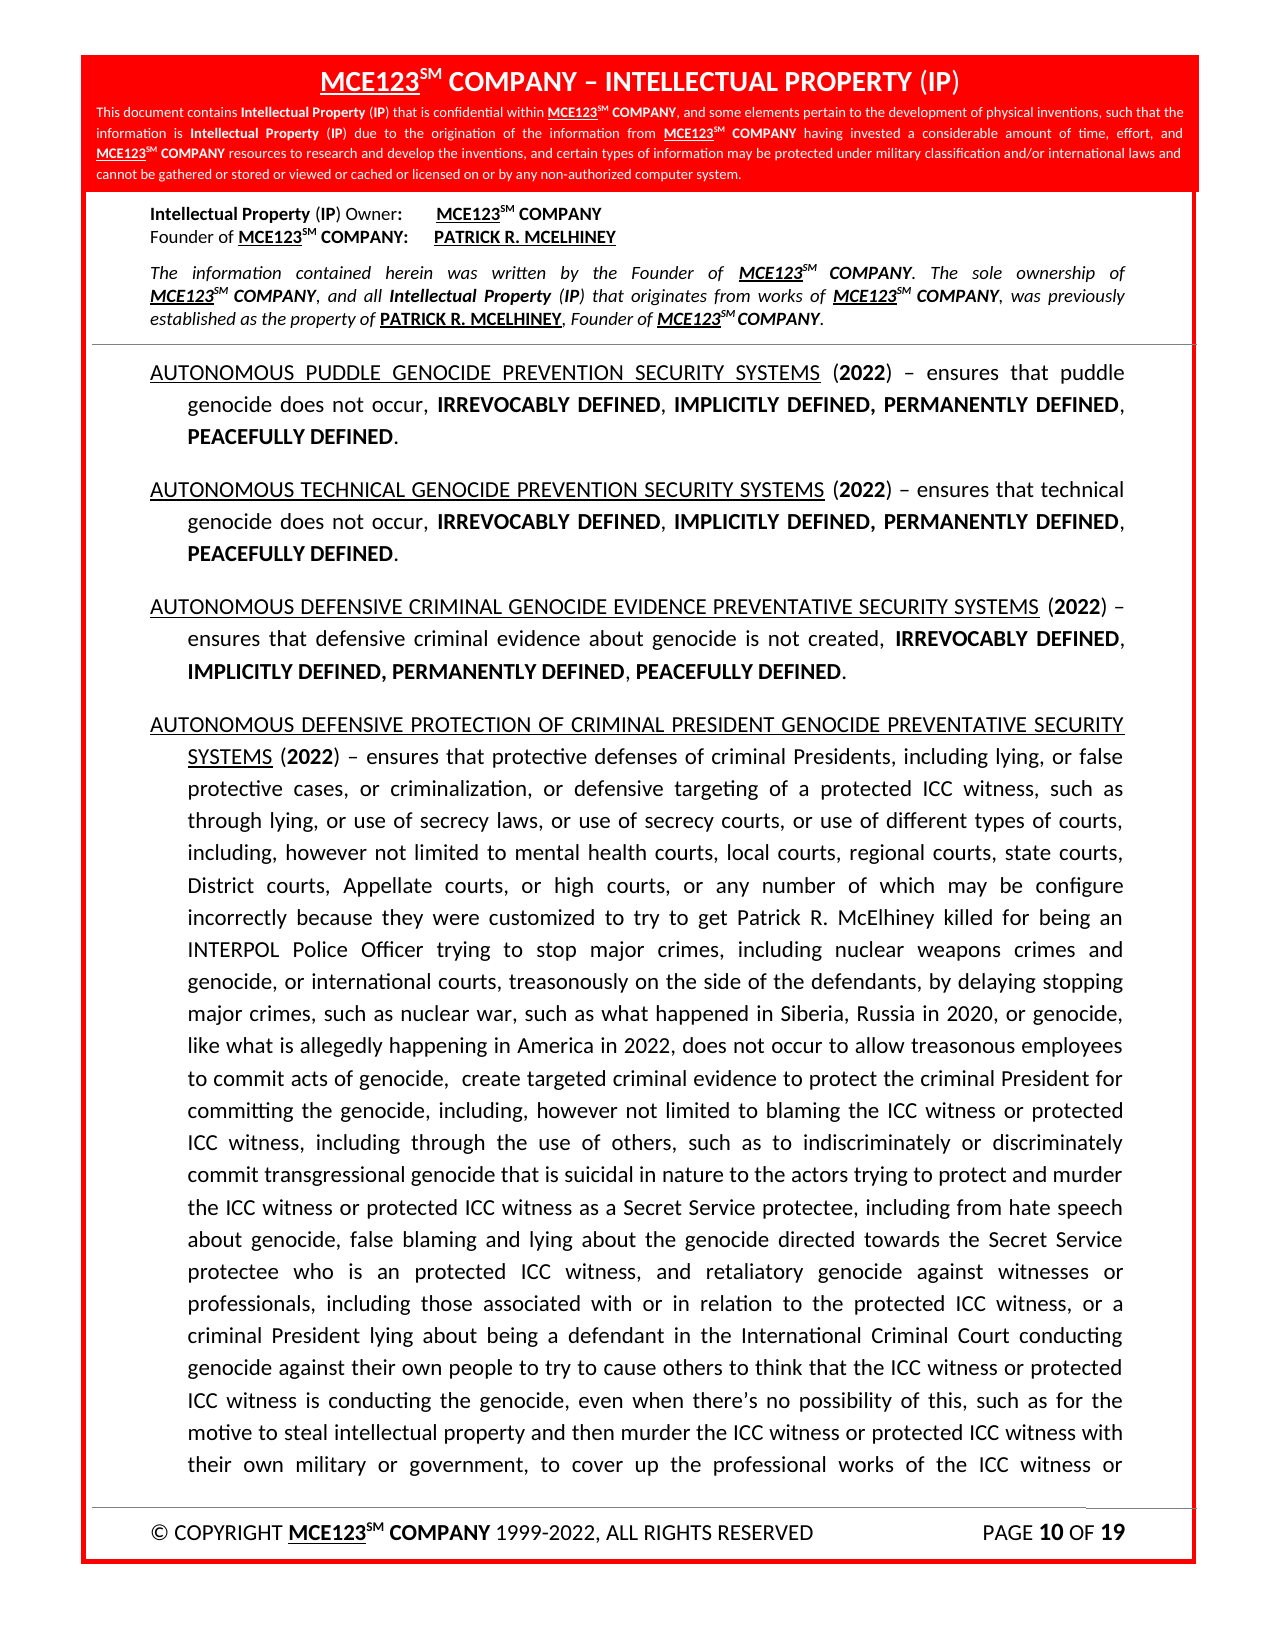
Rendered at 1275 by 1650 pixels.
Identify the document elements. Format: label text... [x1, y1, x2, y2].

text AUTONOMOUS PUDDLE GENOCIDE PREVENTION SECURITY SYSTEMS (2022) – ensures that puddle genocide does not occur, IRREVOCABLY DEFINED, IMPLICITLY DEFINED, PERMANENTLY DEFINED, PEACEFULLY DEFINED. [150, 358, 1125, 450]
text AUTONOMOUS DEFENSIVE CRIMINAL GENOCIDE EVIDENCE PREVENTATIVE SECURITY SYSTEMS (2022) – ensures that defensive criminal evidence about genocide is not created, IRREVOCABLY DEFINED, IMPLICITLY DEFINED, PERMANENTLY DEFINED, PEACEFULLY DEFINED. [150, 592, 1125, 685]
text AUTONOMOUS TECHNICAL GENOCIDE PREVENTION SECURITY SYSTEMS (2022) – ensures that technical genocide does not occur, IRREVOCABLY DEFINED, IMPLICITLY DEFINED, PERMANENTLY DEFINED, PEACEFULLY DEFINED. [150, 475, 1125, 567]
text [150, 735, 1125, 1478]
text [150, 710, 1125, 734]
